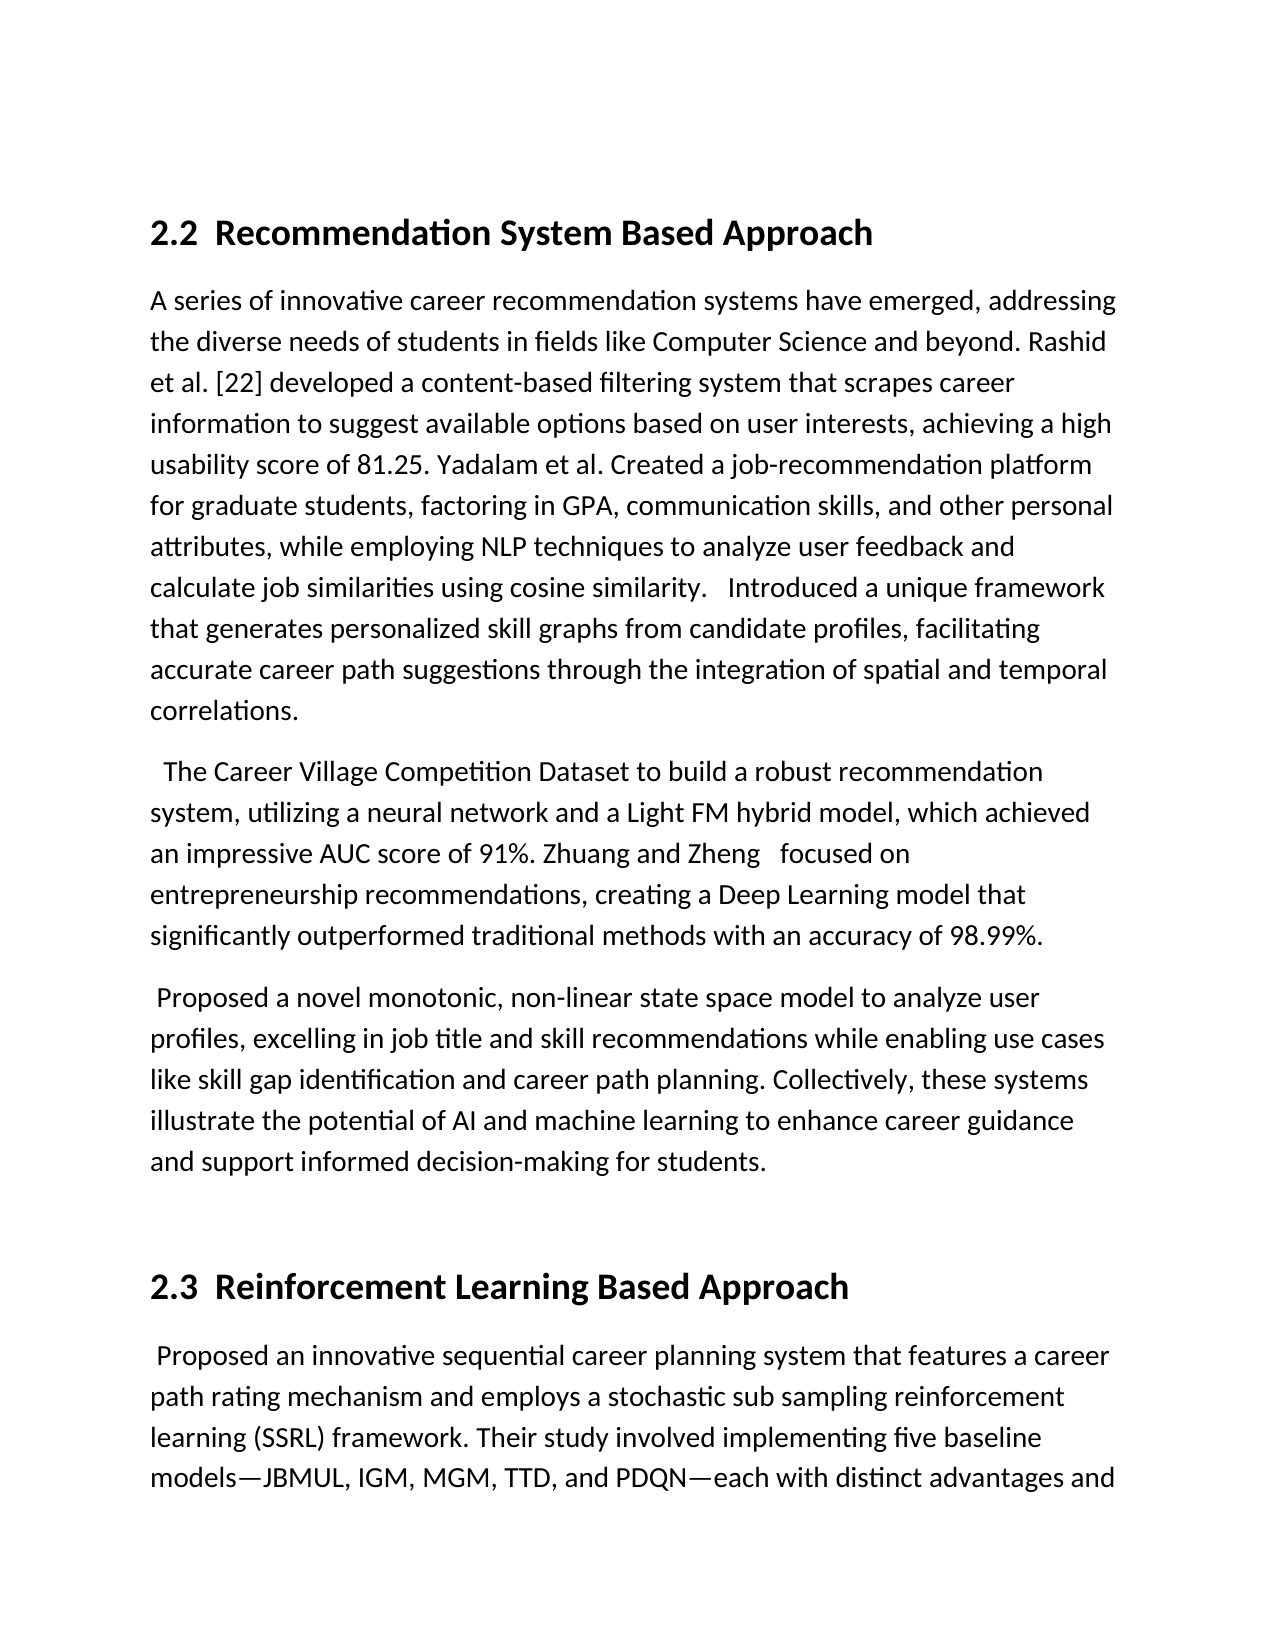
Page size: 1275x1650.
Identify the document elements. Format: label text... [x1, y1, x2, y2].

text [150, 1337, 1125, 1495]
text A series of innovative career recommendation systems have emerged, addressing the diverse needs of students in fields like Computer Science and beyond. Rashid et al. [22] developed a content-based filtering system that scrapes career information to suggest available options based on user interests, achieving a high usability score of 81.25. Yadalam et al. Created a job-recommendation platform for graduate students, factoring in GPA, communication skills, and other personal attributes, while employing NLP techniques to analyze user feedback and calculate job similarities using cosine similarity. Introduced a unique framework that generates personalized skill graphs from candidate profiles, facilitating accurate career path suggestions through the integration of spatial and temporal correlations. [150, 282, 1125, 727]
text The Career Village Competition Dataset to build a robust recommendation system, utilizing a neural network and a Light FM hybrid model, which achieved an impressive AUC score of 91%. Zhuang and Zheng focused on entrepreneurship recommendations, creating a Deep Learning model that significantly outperformed traditional methods with an accuracy of 98.99%. [150, 753, 1125, 953]
text 2.3 Reinforcement Learning Based Approach [150, 1263, 1125, 1309]
text 2.2 Recommendation System Based Approach [150, 209, 1125, 254]
text Proposed a novel monotonic, non-linear state space model to analyze user profiles, excelling in job title and skill recommendations while enabling use cases like skill gap identification and career path planning. Collectively, these systems illustrate the potential of AI and machine learning to enhance career guidance and support informed decision-making for students. [150, 979, 1125, 1178]
